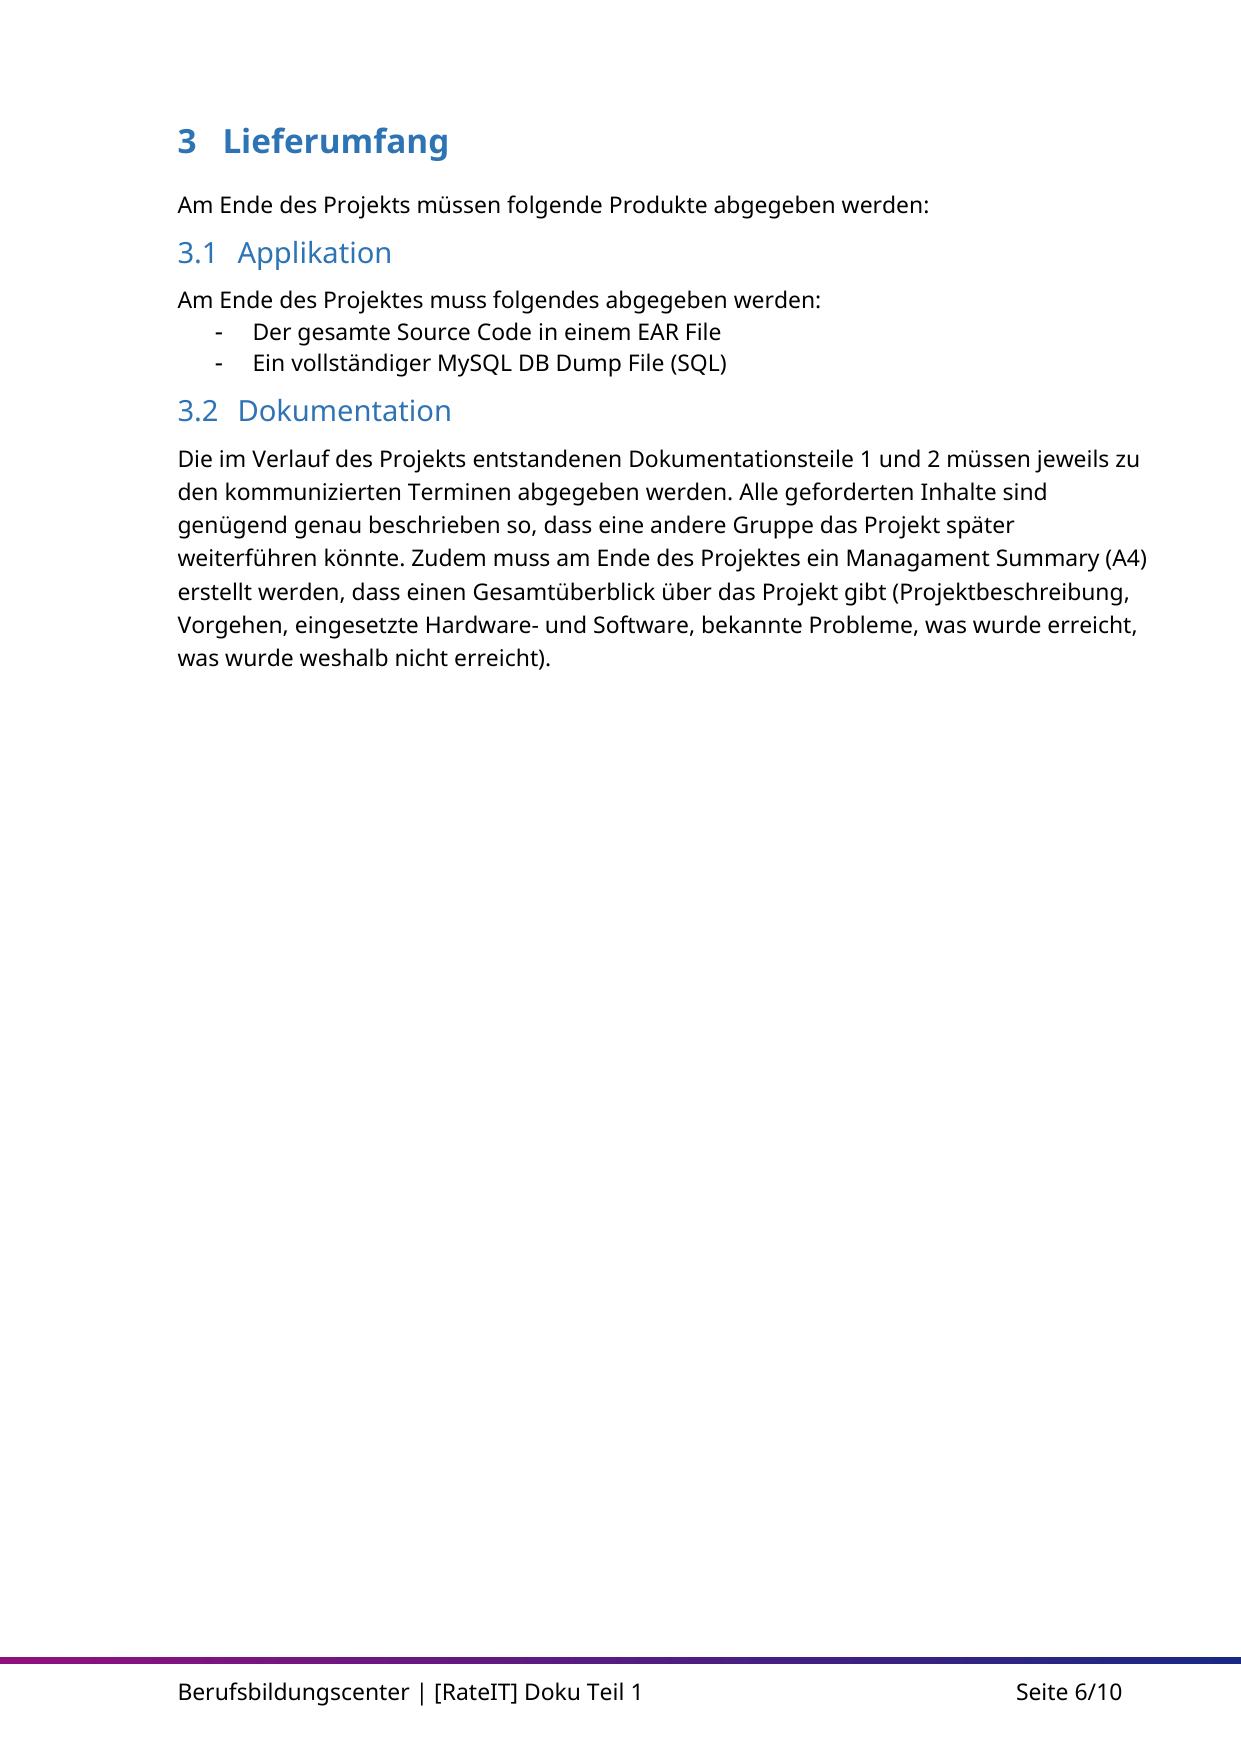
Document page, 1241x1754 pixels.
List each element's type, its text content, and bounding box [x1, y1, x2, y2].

subtitle Lieferumfang [177, 118, 1152, 163]
text Am Ende des Projekts müssen folgende Produkte abgegeben werden: [177, 188, 1152, 220]
text Die im Verlauf des Projekts entstandenen Dokumentationsteile 1 und 2 müssen jeweils zu den kommunizierten Terminen abgegeben werden. Alle geforderten Inhalte sind genügend genau beschrieben so, dass eine andere Gruppe das Projekt später weiterführen könnte. Zudem muss am Ende des Projektes ein Managament Summary (A4) erstellt werden, dass einen Gesamtüberblick über das Projekt gibt (Projektbeschreibung, Vorgehen, eingesetzte Hardware- und Software, bekannte Probleme, was wurde erreicht, was wurde weshalb nicht erreicht). [177, 443, 1152, 673]
text Am Ende des Projektes muss folgendes abgegeben werden: [177, 284, 1152, 316]
list Ein vollständiger MySQL DB Dump File (SQL) [215, 347, 1152, 378]
subtitle Applikation [177, 232, 1152, 272]
subtitle Dokumentation [177, 391, 1152, 430]
list Der gesamte Source Code in einem EAR File [215, 316, 1152, 347]
